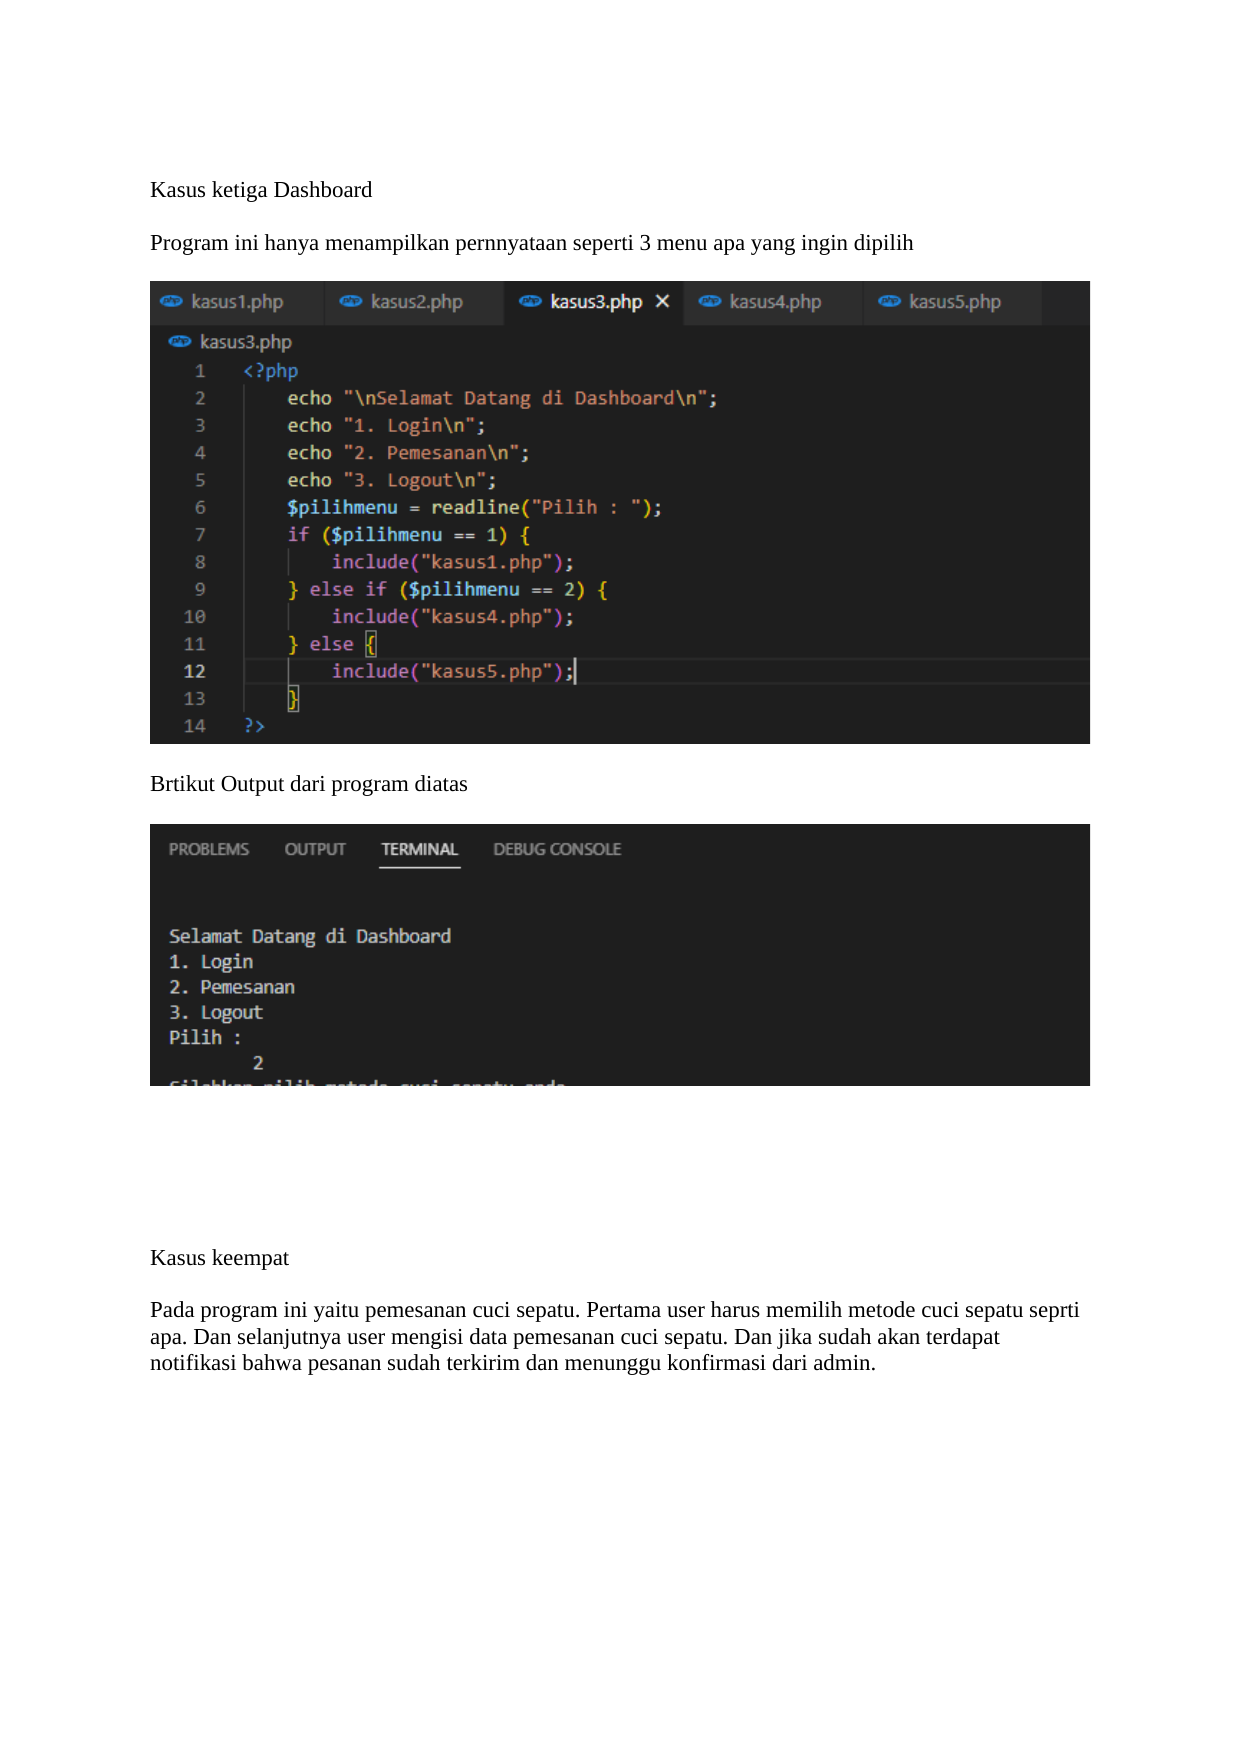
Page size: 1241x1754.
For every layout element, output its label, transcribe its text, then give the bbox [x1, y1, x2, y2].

picture [150, 281, 1091, 744]
text Pada program ini yaitu pemesanan cuci sepatu. Pertama user harus memilih metode cuci sepatu seprti apa. Dan selanjutnya user mengisi data pemesanan cuci sepatu. Dan jika sudah akan terdapat notifikasi bahwa pesanan sudah terkirim dan menunggu konfirmasi dari admin. [150, 1296, 1090, 1376]
text Kasus ketiga Dashboard [150, 176, 1090, 203]
text Kasus keempat [150, 1244, 1090, 1270]
text Program ini hanya menampilkan pernnyataan seperti 3 menu apa yang ingin dipilih [150, 229, 1090, 255]
picture [150, 824, 1091, 1086]
text Brtikut Output dari program diatas [150, 770, 1090, 797]
